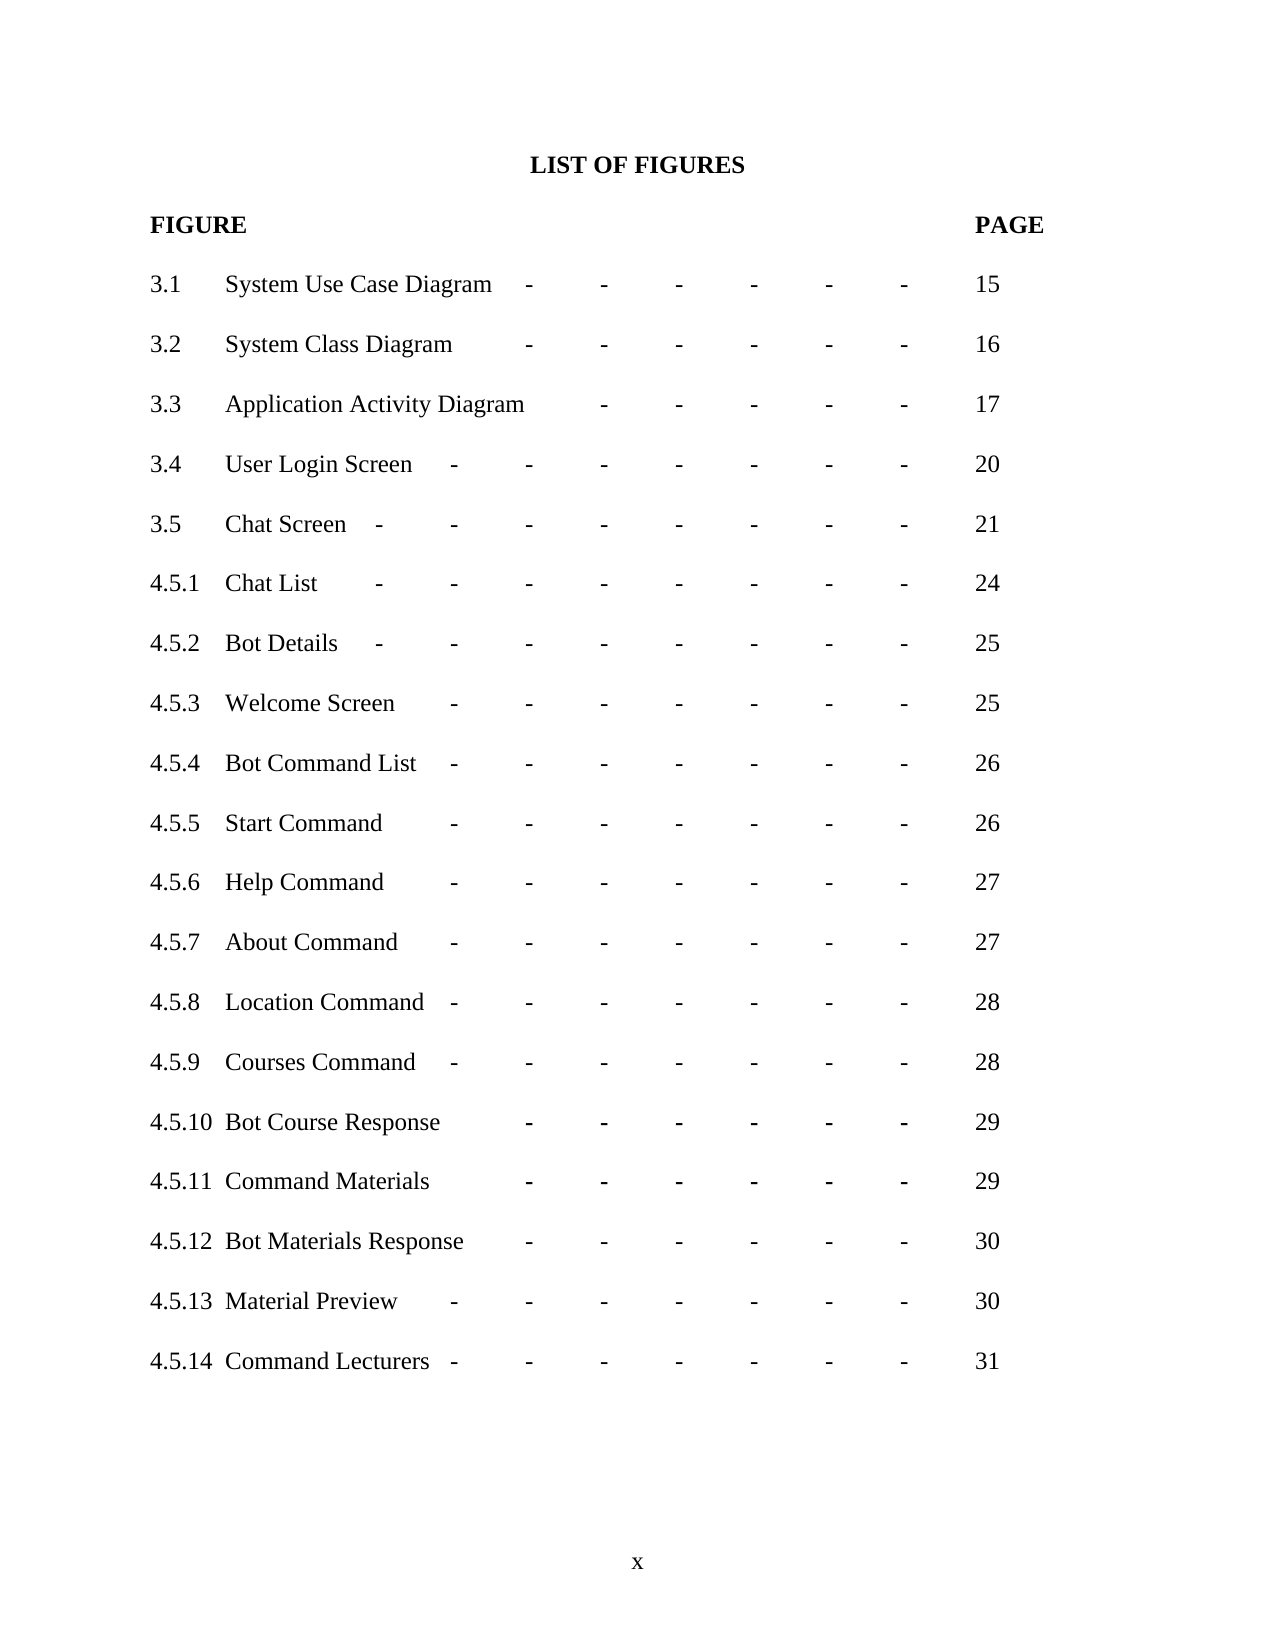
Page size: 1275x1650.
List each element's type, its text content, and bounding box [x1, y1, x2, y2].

text 4.5.14 Command Lecturers - - - - - - - 31 [150, 1346, 1125, 1374]
text 3.2 System Class Diagram - - - - - - 16 [150, 329, 1125, 358]
text 4.5.10 Bot Course Response - - - - - - 29 [150, 1107, 1125, 1135]
text 4.5.4 Bot Command List - - - - - - - 26 [150, 748, 1125, 777]
text 4.5.2 Bot Details - - - - - - - - 25 [150, 628, 1125, 657]
text FIGURE PAGE [150, 210, 1125, 238]
text 3.1 System Use Case Diagram - - - - - - 15 [150, 269, 1125, 298]
text 3.4 User Login Screen - - - - - - - 20 [150, 449, 1125, 478]
text 4.5.5 Start Command - - - - - - - 26 [150, 808, 1125, 836]
text 4.5.11 Command Materials - - - - - - 29 [150, 1166, 1125, 1195]
text 3.3 Application Activity Diagram - - - - - 17 [150, 389, 1125, 418]
text 4.5.12 Bot Materials Response - - - - - - 30 [150, 1226, 1125, 1255]
text 3.5 Chat Screen - - - - - - - - 21 [150, 509, 1125, 537]
text 4.5.9 Courses Command - - - - - - - 28 [150, 1047, 1125, 1076]
text 4.5.6 Help Command - - - - - - - 27 [150, 867, 1125, 896]
text LIST OF FIGURES [150, 150, 1125, 179]
text 4.5.3 Welcome Screen - - - - - - - 25 [150, 688, 1125, 717]
text 4.5.8 Location Command - - - - - - - 28 [150, 987, 1125, 1016]
text 4.5.1 Chat List - - - - - - - - 24 [150, 568, 1125, 597]
text 4.5.13 Material Preview - - - - - - - 30 [150, 1286, 1125, 1315]
text 4.5.7 About Command - - - - - - - 27 [150, 927, 1125, 956]
